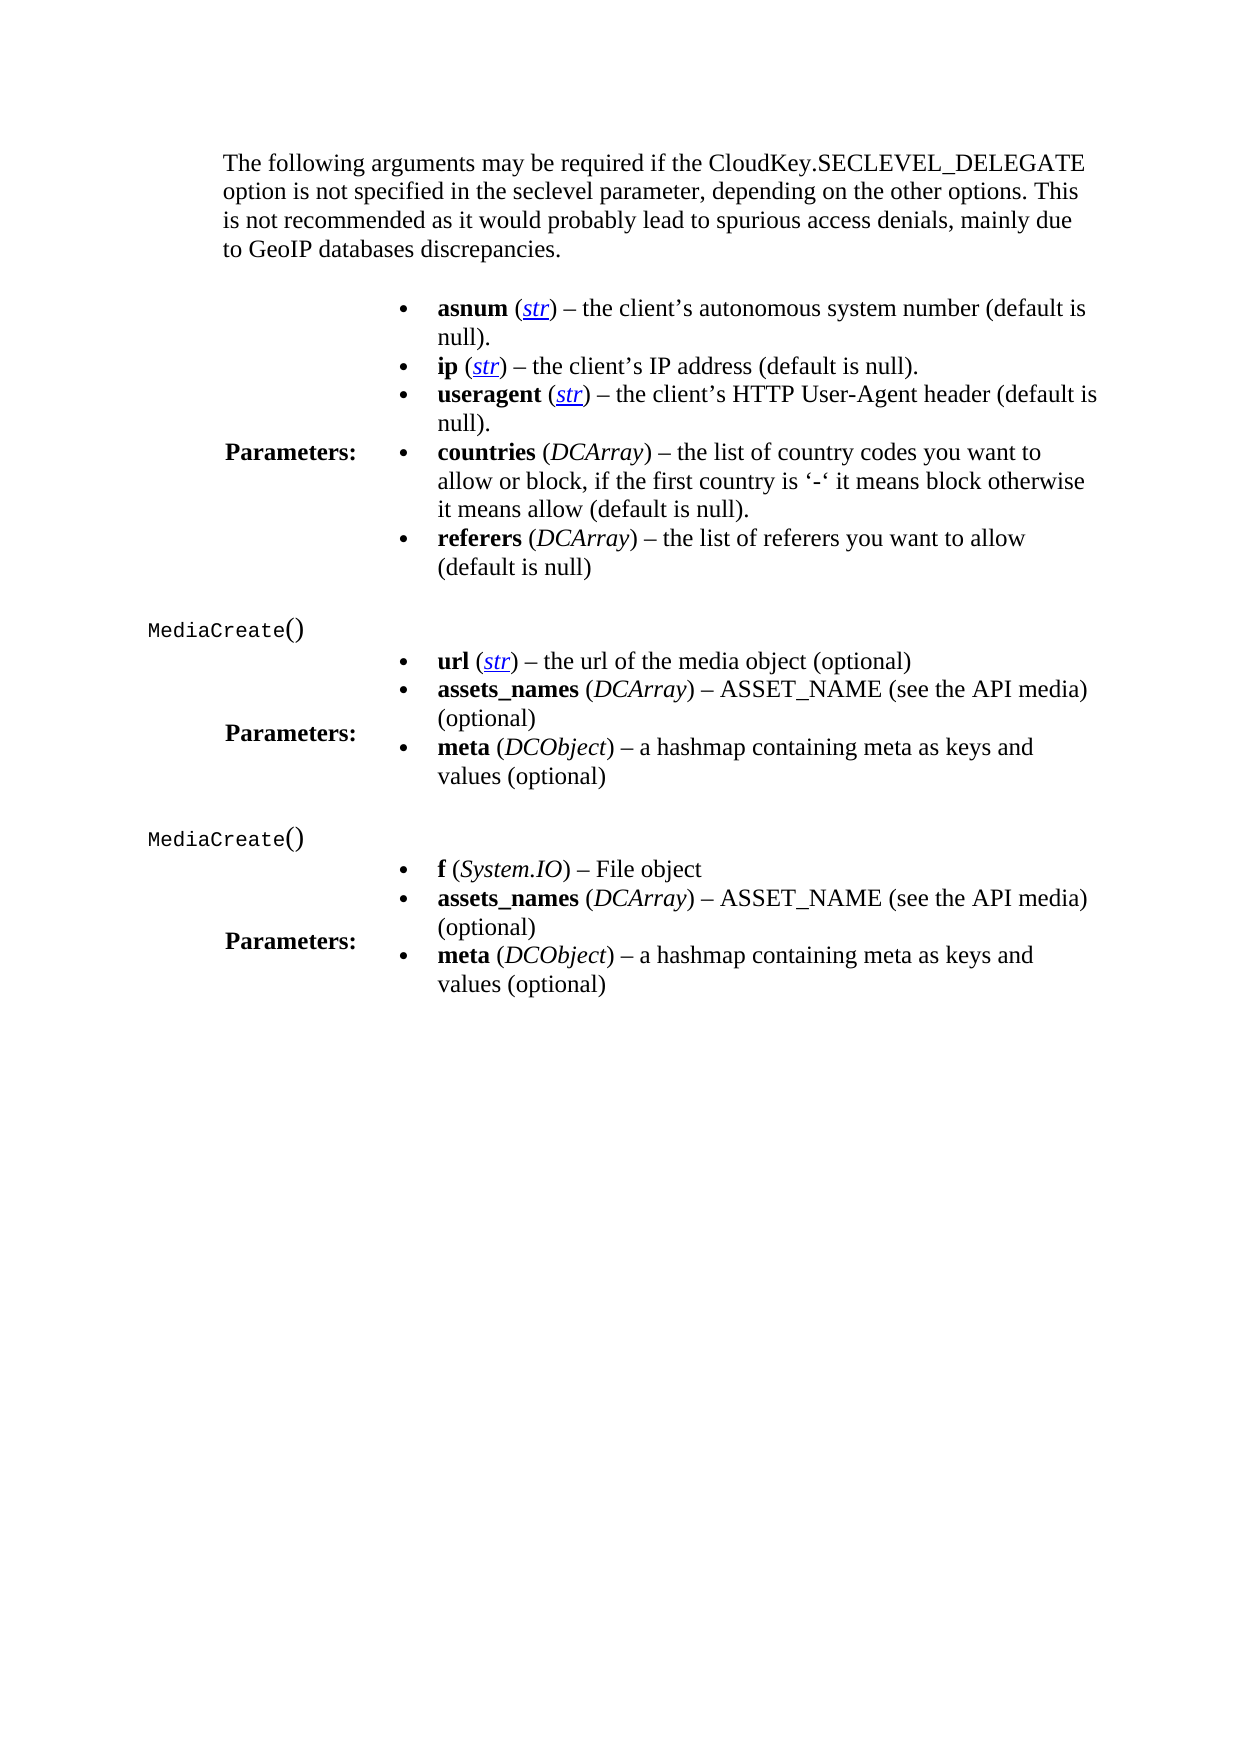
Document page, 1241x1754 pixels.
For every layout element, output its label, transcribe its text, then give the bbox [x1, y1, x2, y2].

text The following arguments may be required if the CloudKey.SECLEVEL_DELEGATE option is not specified in the seclevel parameter, depending on the other options. This is not recommended as it would probably lead to spurious access denials, mainly due to GeoIP databases discrepancies. [223, 148, 1093, 263]
table_header asnum (str) – the client’s autonomous system number (default is null). ip (str) – the client’s IP address (default is null). useragent (str) – the client’s HTTP User-Agent header (default is null). countries (DCArray) – the list of country codes you want to allow or block, if the first country is ‘-‘ it means block otherwise it means allow (default is null). referers (DCArray) – the list of referers you want to allow (default is null) [361, 292, 1100, 612]
table_header f (System.IO) – File object assets_names (DCArray) – ASSET_NAME (see the API media) (optional) meta (DCObject) – a hashmap containing meta as keys and values (optional) [361, 853, 1100, 1029]
table_header Parameters: [221, 292, 361, 612]
text MediaCreate() [148, 820, 1093, 853]
table_header Parameters: [221, 853, 361, 1029]
table_header Parameters: [221, 644, 361, 820]
text MediaCreate() [148, 612, 1093, 644]
table_header url (str) – the url of the media object (optional) assets_names (DCArray) – ASSET_NAME (see the API media) (optional) meta (DCObject) – a hashmap containing meta as keys and values (optional) [361, 644, 1100, 820]
